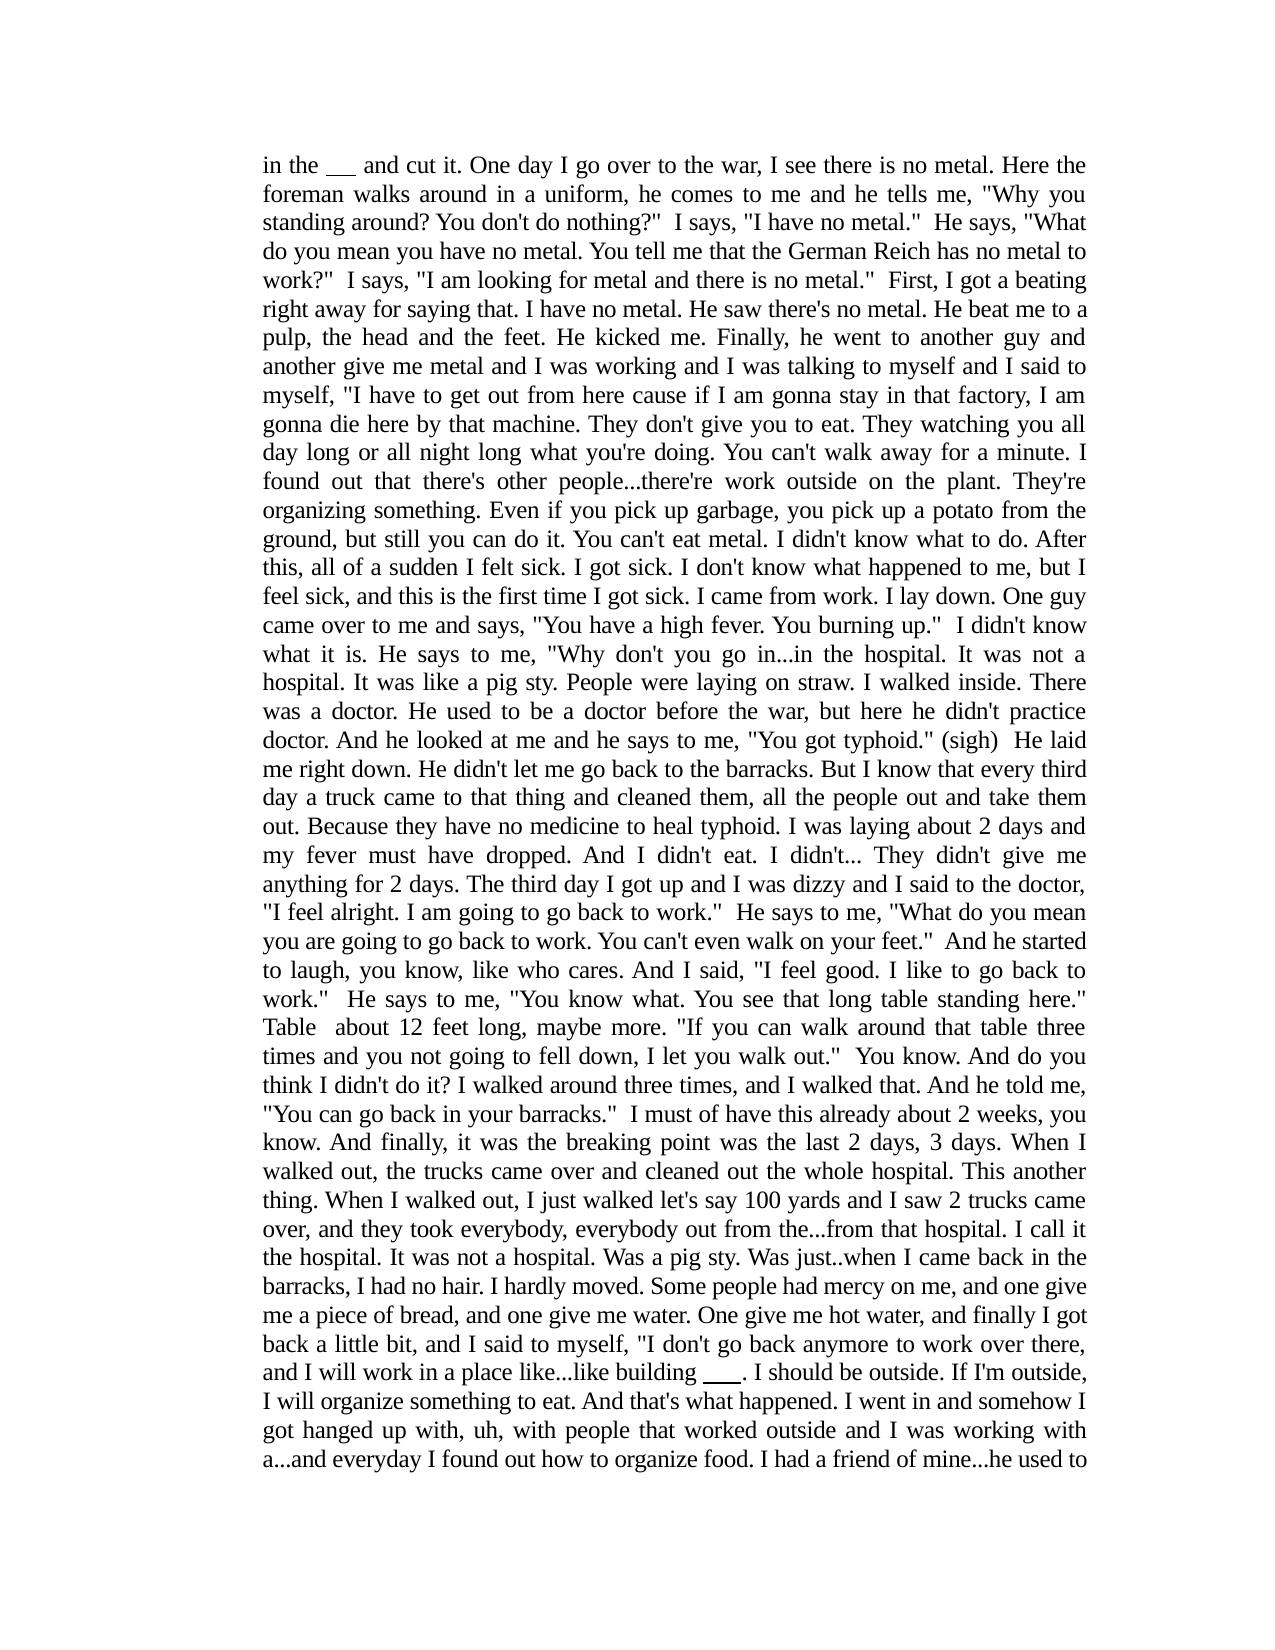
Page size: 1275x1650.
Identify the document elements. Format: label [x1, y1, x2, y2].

text [262, 150, 1087, 1472]
